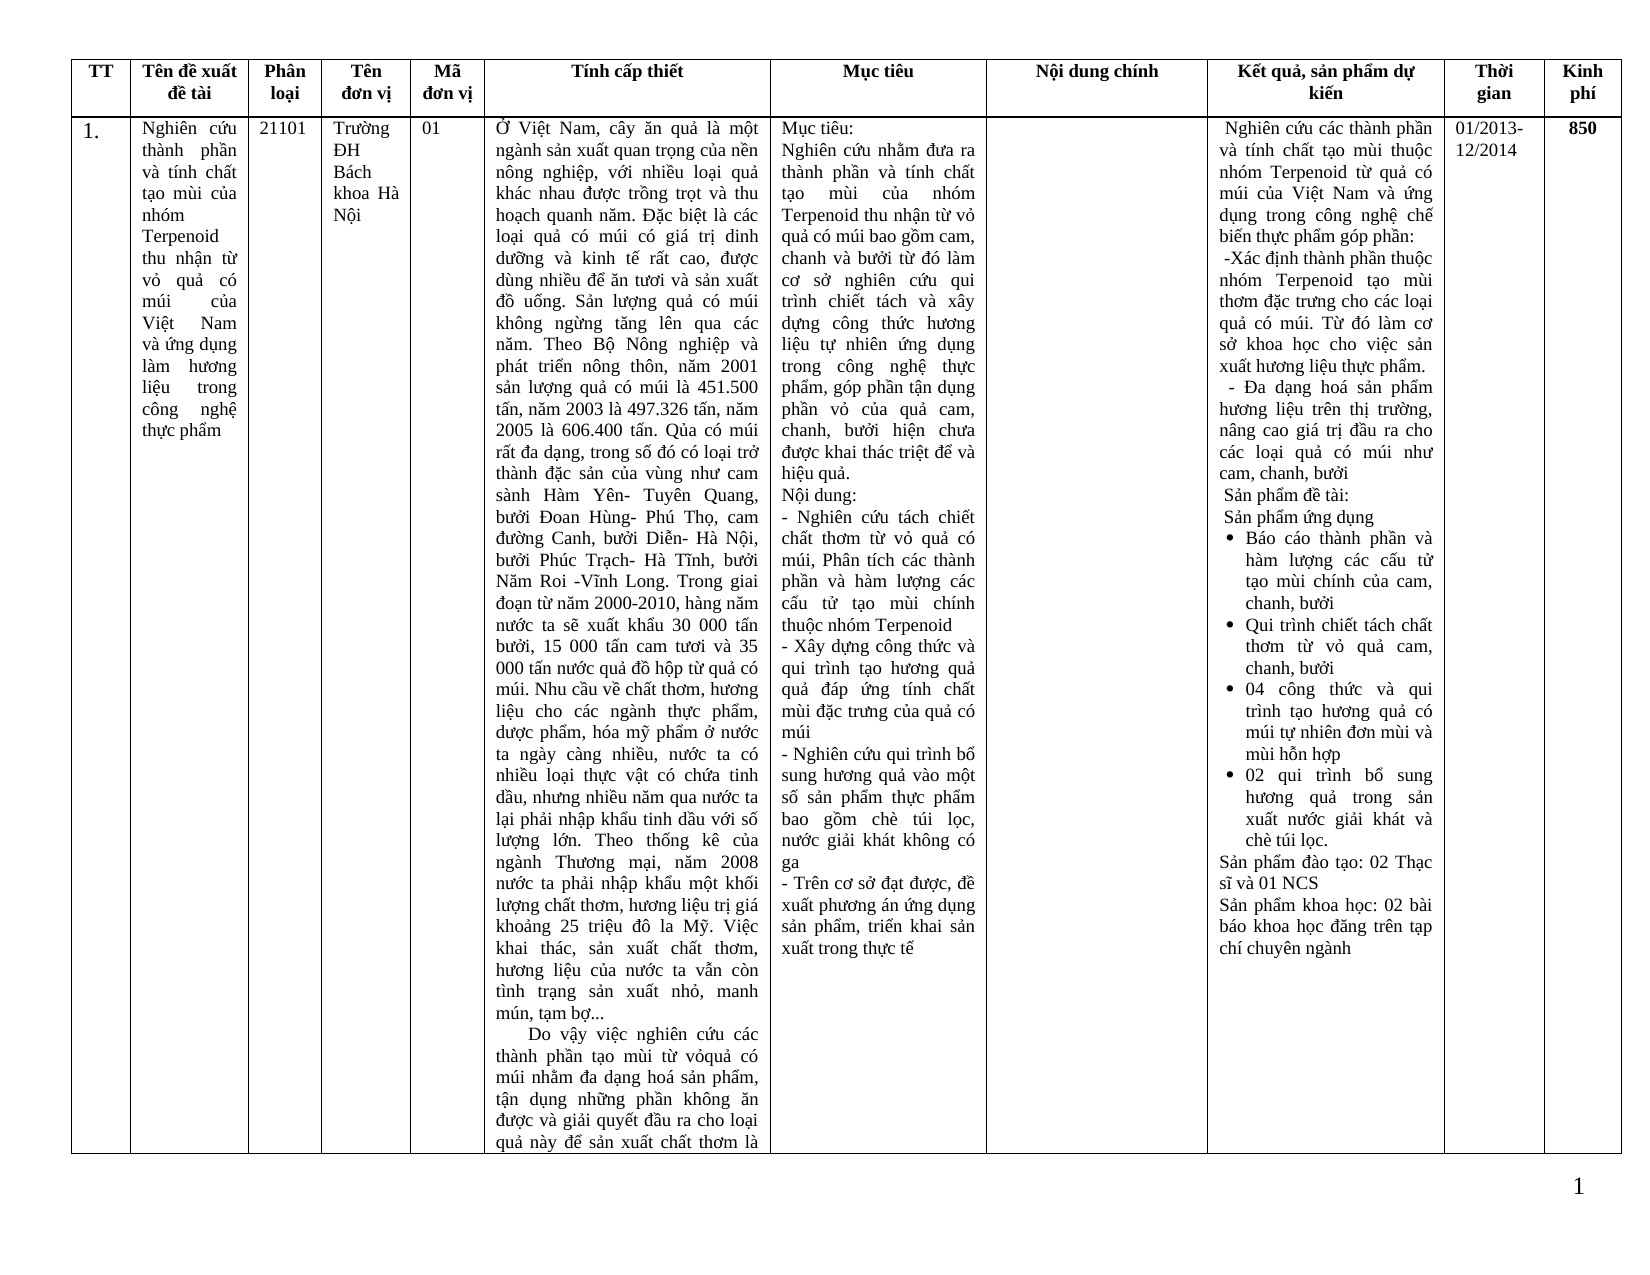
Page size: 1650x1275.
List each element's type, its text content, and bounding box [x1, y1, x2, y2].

table_cell 21101 [249, 118, 321, 1152]
table_cell 850 [1545, 118, 1621, 1152]
table_header Tính cấp thiết [485, 60, 770, 116]
table_header Tên đơn vị [322, 60, 410, 116]
table_cell Trường ĐH Bách khoa Hà Nội [322, 118, 410, 1152]
table_header Nội dung chính [987, 60, 1207, 116]
table_header Thời gian [1445, 60, 1544, 116]
table_header Tên đề xuất đề tài [131, 60, 248, 116]
table_header TT [72, 60, 130, 116]
table_header Phân loại [249, 60, 321, 116]
table_header Kinh phí [1545, 60, 1621, 116]
table_header Mục tiêu [771, 60, 986, 116]
table_cell 01 [411, 118, 484, 1152]
table_header Mã đơn vị [411, 60, 484, 116]
table_cell 01/2013-12/2014 [1445, 118, 1544, 1152]
table_cell [72, 118, 130, 1152]
table_header Kết quả, sản phẩm dự kiến [1208, 60, 1444, 116]
table_cell [987, 118, 1207, 1152]
